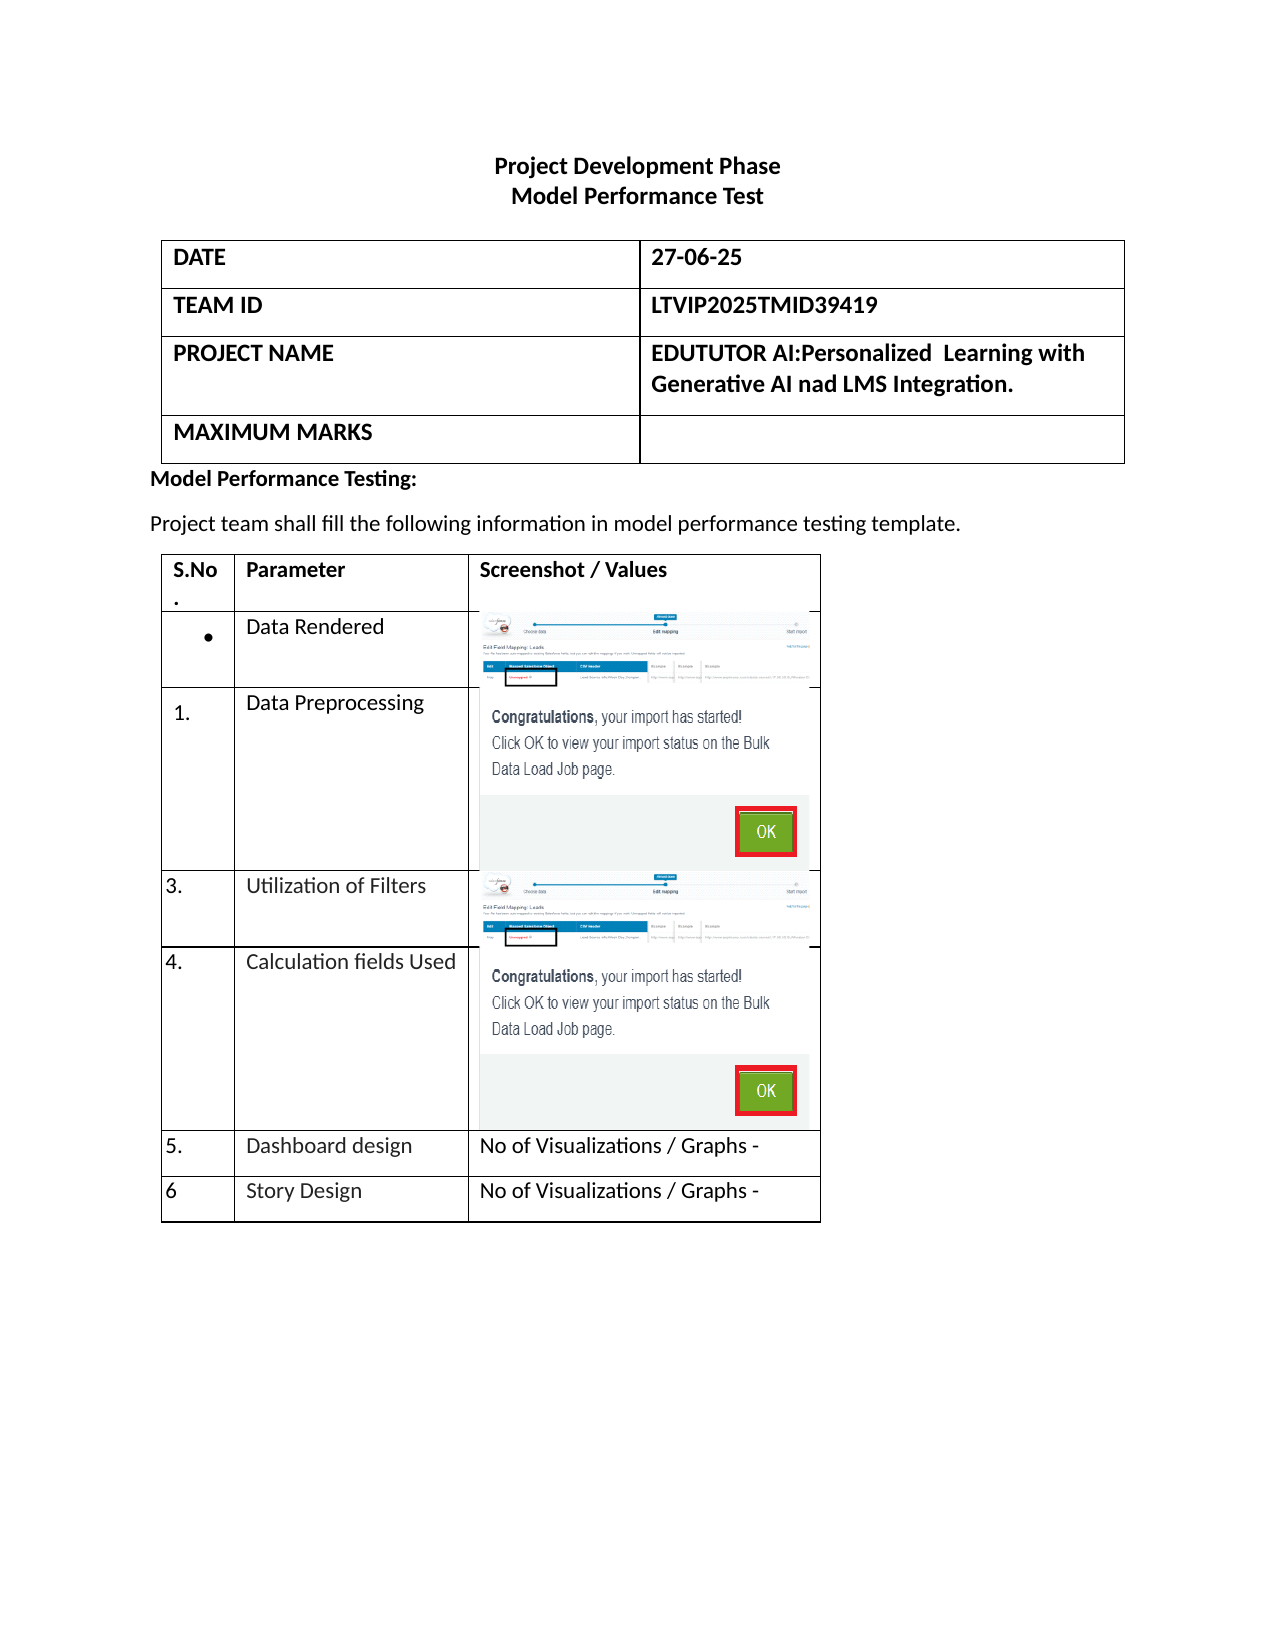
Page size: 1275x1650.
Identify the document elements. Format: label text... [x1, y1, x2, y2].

table_cell Story Design [235, 1177, 468, 1221]
table_cell Data Preprocessing [235, 688, 468, 870]
table_header Parameter [235, 555, 468, 611]
table_cell [810, 871, 820, 946]
text Model Performance Test [150, 181, 1125, 211]
table_cell No of Visualizations / Graphs - [469, 1177, 820, 1221]
picture [479, 611, 810, 1130]
table_header DATE [162, 241, 639, 288]
text Project Development Phase [150, 150, 1125, 181]
table_cell LTVIP2025TMID39419 [641, 289, 1124, 336]
table_cell [469, 948, 479, 1130]
table_cell [641, 416, 1124, 463]
table_header Screenshot / Values [469, 555, 820, 611]
table_cell 3. [162, 871, 234, 946]
table_cell MAXIMUM MARKS [162, 416, 639, 463]
table_cell 5. [162, 1131, 234, 1176]
table_cell Calculation fields Used [235, 948, 468, 1130]
table_cell [810, 948, 820, 1130]
text Project team shall fill the following information in model performance testing template. [150, 509, 1125, 537]
table_cell [469, 871, 479, 946]
table_cell Utilization of Filters [235, 871, 468, 946]
table_cell 6 [162, 1177, 234, 1221]
table_cell TEAM ID [162, 289, 639, 336]
table_header 27-06-25 [641, 241, 1124, 288]
table_cell [469, 612, 479, 687]
table_cell [810, 612, 820, 687]
table_cell [810, 688, 820, 870]
table_header S.No. [162, 555, 234, 611]
table_cell 4. [162, 948, 234, 1130]
text Model Performance Testing: [150, 464, 1125, 492]
table_cell EDUTUTOR AI:Personalized Learning with Generative AI nad LMS Integration. [641, 337, 1124, 415]
table_cell Dashboard design [235, 1131, 468, 1176]
table_cell [469, 688, 479, 870]
table_cell Data Rendered [235, 612, 468, 687]
table_cell [162, 612, 234, 687]
table_cell [162, 688, 234, 870]
table_cell No of Visualizations / Graphs - [469, 1131, 820, 1176]
table_cell PROJECT NAME [162, 337, 639, 415]
